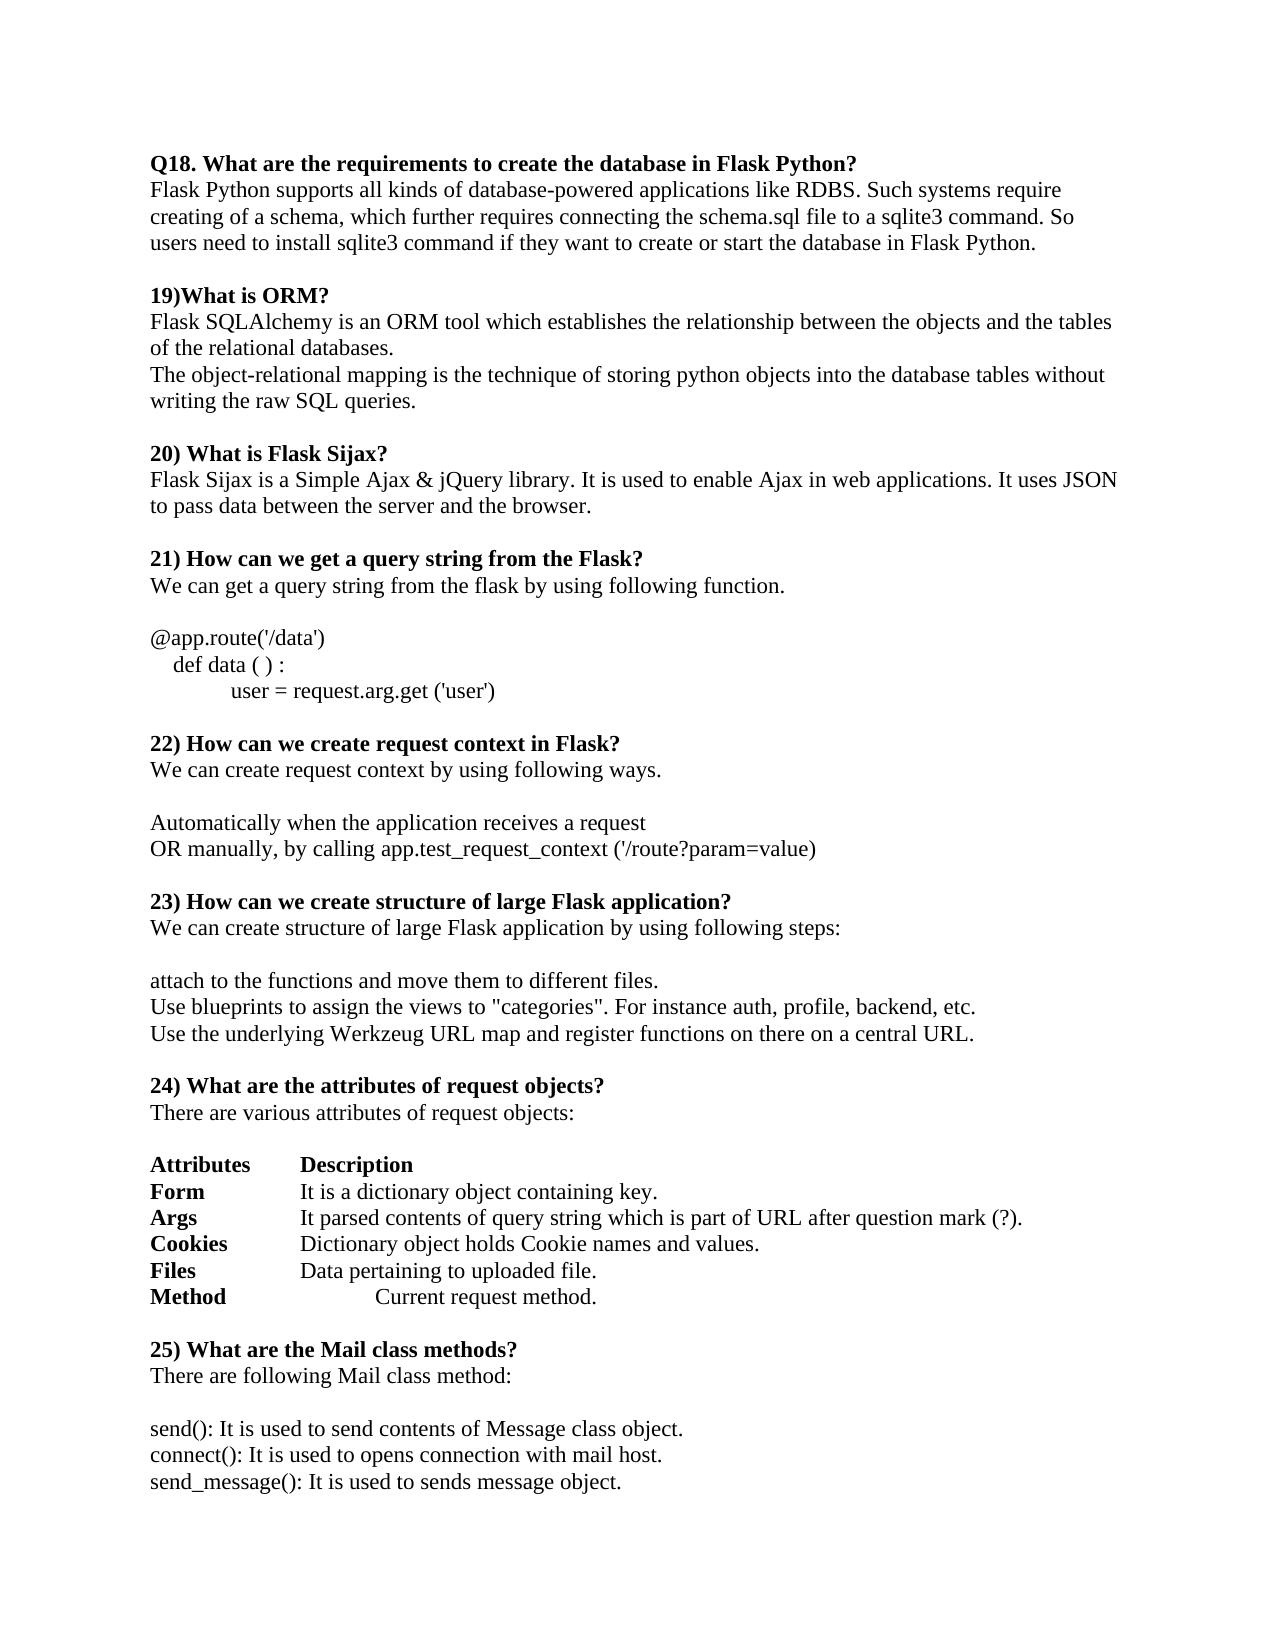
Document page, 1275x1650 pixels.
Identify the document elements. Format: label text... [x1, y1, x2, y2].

text OR manually, by calling app.test_request_context ('/route?param=value) [150, 835, 1125, 862]
text Files Data pertaining to uploaded file. [150, 1257, 1125, 1283]
text attach to the functions and move them to different files. [150, 967, 1125, 993]
text Q18. What are the requirements to create the database in Flask Python? [150, 150, 1125, 176]
text send(): It is used to send contents of Message class object. [150, 1415, 1125, 1441]
text send_message(): It is used to sends message object. [150, 1468, 1125, 1494]
text Flask Sijax is a Simple Ajax & jQuery library. It is used to enable Ajax in web applications. It uses JSON to pass data between the server and the browser. [150, 466, 1125, 519]
text Use blueprints to assign the views to "categories". For instance auth, profile, backend, etc. [150, 993, 1125, 1020]
text We can get a query string from the flask by using following function. [150, 572, 1125, 598]
text Attributes Description [150, 1151, 1125, 1178]
text Method Current request method. [150, 1283, 1125, 1309]
text 21) How can we get a query string from the Flask? [150, 545, 1125, 572]
text Cookies Dictionary object holds Cookie names and values. [150, 1231, 1125, 1257]
text Use the underlying Werkzeug URL map and register functions on there on a central URL. [150, 1020, 1125, 1046]
text Args It parsed contents of query string which is part of URL after question mark (?). [150, 1204, 1125, 1231]
text 23) How can we create structure of large Flask application? [150, 888, 1125, 914]
text There are following Mail class method: [150, 1362, 1125, 1389]
text Form It is a dictionary object containing key. [150, 1178, 1125, 1204]
text There are various attributes of request objects: [150, 1099, 1125, 1125]
text We can create structure of large Flask application by using following steps: [150, 914, 1125, 941]
text Flask Python supports all kinds of database-powered applications like RDBS. Such systems require creating of a schema, which further requires connecting the schema.sql file to a sqlite3 command. So users need to install sqlite3 command if they want to create or start the database in Flask Python. [150, 176, 1125, 255]
text The object-relational mapping is the technique of storing python objects into the database tables without writing the raw SQL queries. [150, 361, 1125, 413]
text 19)What is ORM? [150, 282, 1125, 308]
text user = request.arg.get ('user') [150, 677, 1125, 703]
text connect(): It is used to opens connection with mail host. [150, 1441, 1125, 1468]
text Flask SQLAlchemy is an ORM tool which establishes the relationship between the objects and the tables of the relational databases. [150, 308, 1125, 361]
text @app.route('/data') [150, 624, 1125, 651]
text 24) What are the attributes of request objects? [150, 1072, 1125, 1099]
text def data ( ) : [150, 651, 1125, 677]
text 22) How can we create request context in Flask? [150, 730, 1125, 756]
text We can create request context by using following ways. [150, 756, 1125, 782]
text Automatically when the application receives a request [150, 809, 1125, 835]
text 20) What is Flask Sijax? [150, 440, 1125, 466]
text 25) What are the Mail class methods? [150, 1336, 1125, 1362]
